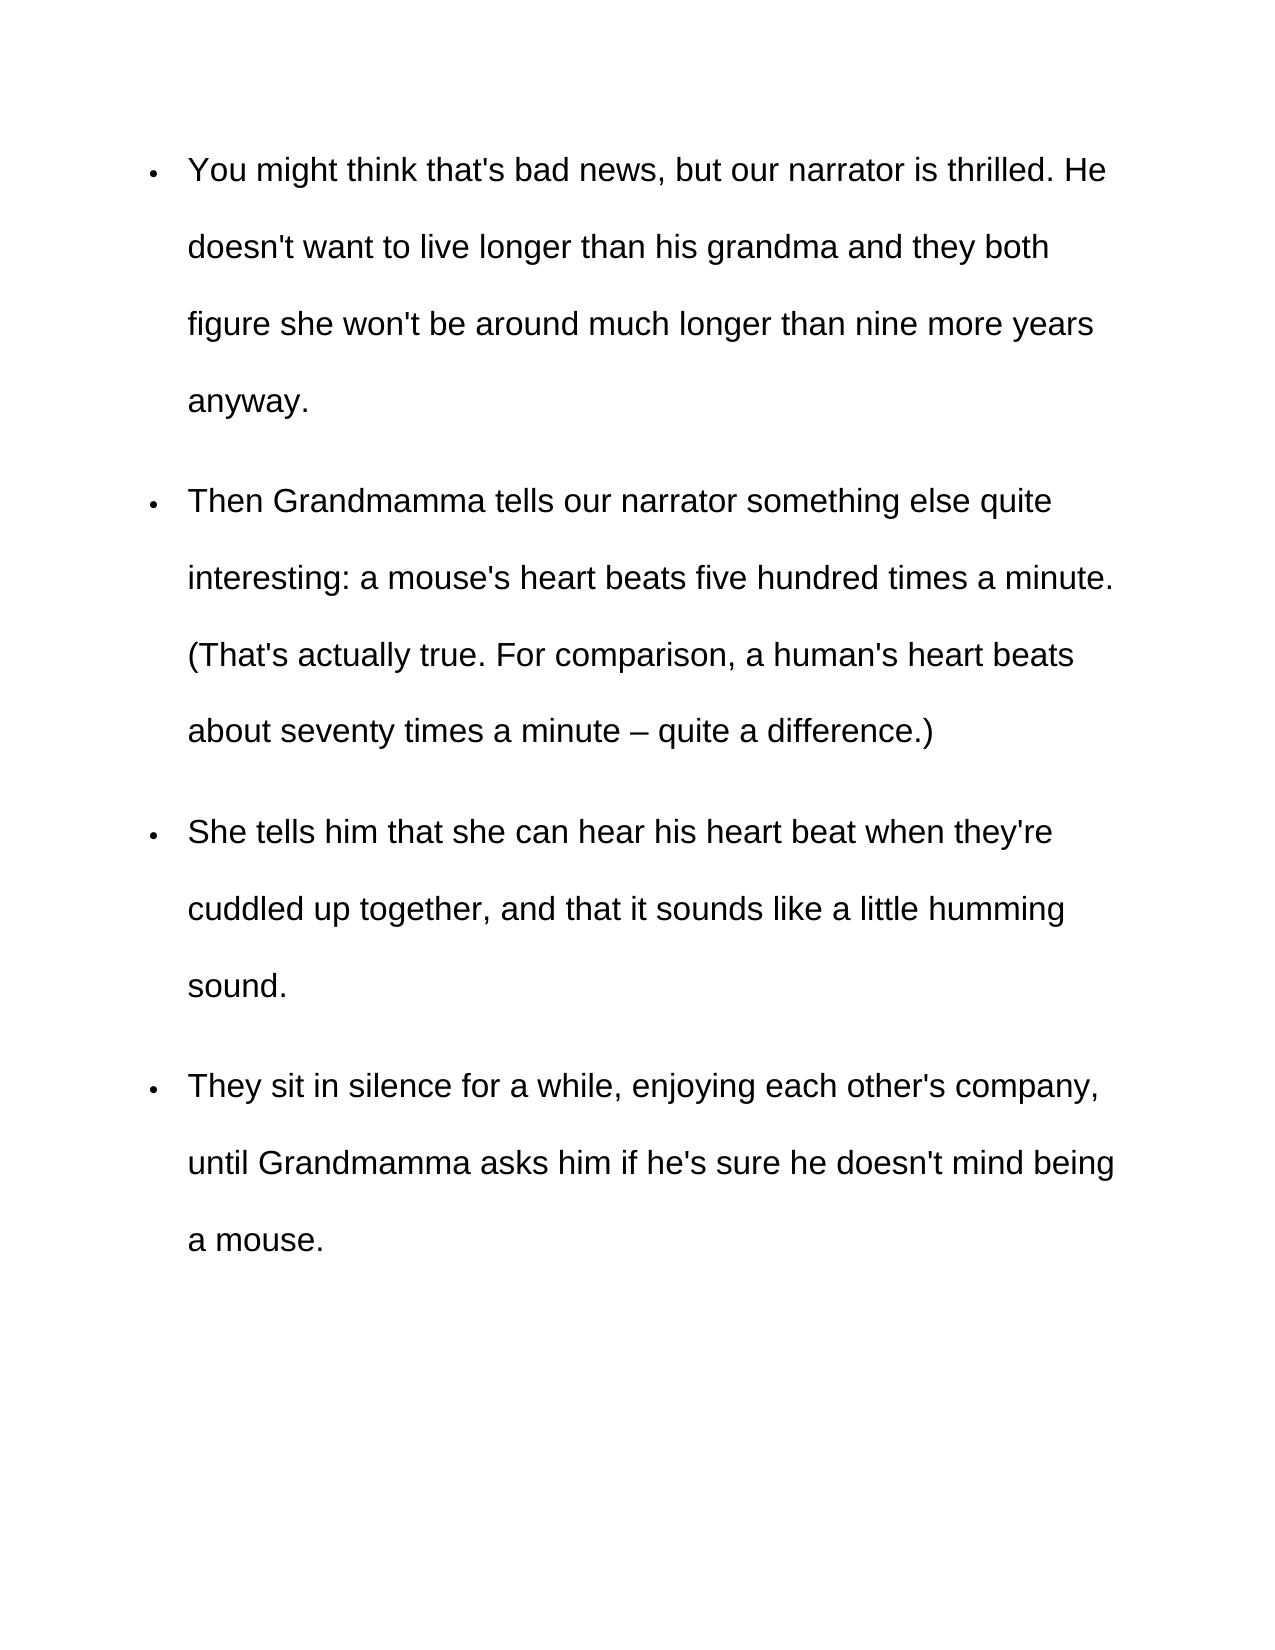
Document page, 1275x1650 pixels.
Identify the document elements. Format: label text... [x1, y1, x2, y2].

list They sit in silence for a while, enjoying each other's company, until Grandmamma asks him if he's sure he doesn't mind being a mouse. [150, 1066, 1125, 1258]
list Then Grandmamma tells our narrator something else quite interesting: a mouse's heart beats five hundred times a minute. (That's actually true. For comparison, a human's heart beats about seventy times a minute – quite a difference.) [150, 481, 1125, 750]
list You might think that's bad news, but our narrator is thrilled. He doesn't want to live longer than his grandma and they both figure she won't be around much longer than nine more years anyway. [150, 150, 1125, 419]
list She tells him that she can hear his heart beat when they're cuddled up together, and that it sounds like a little humming sound. [150, 812, 1125, 1004]
